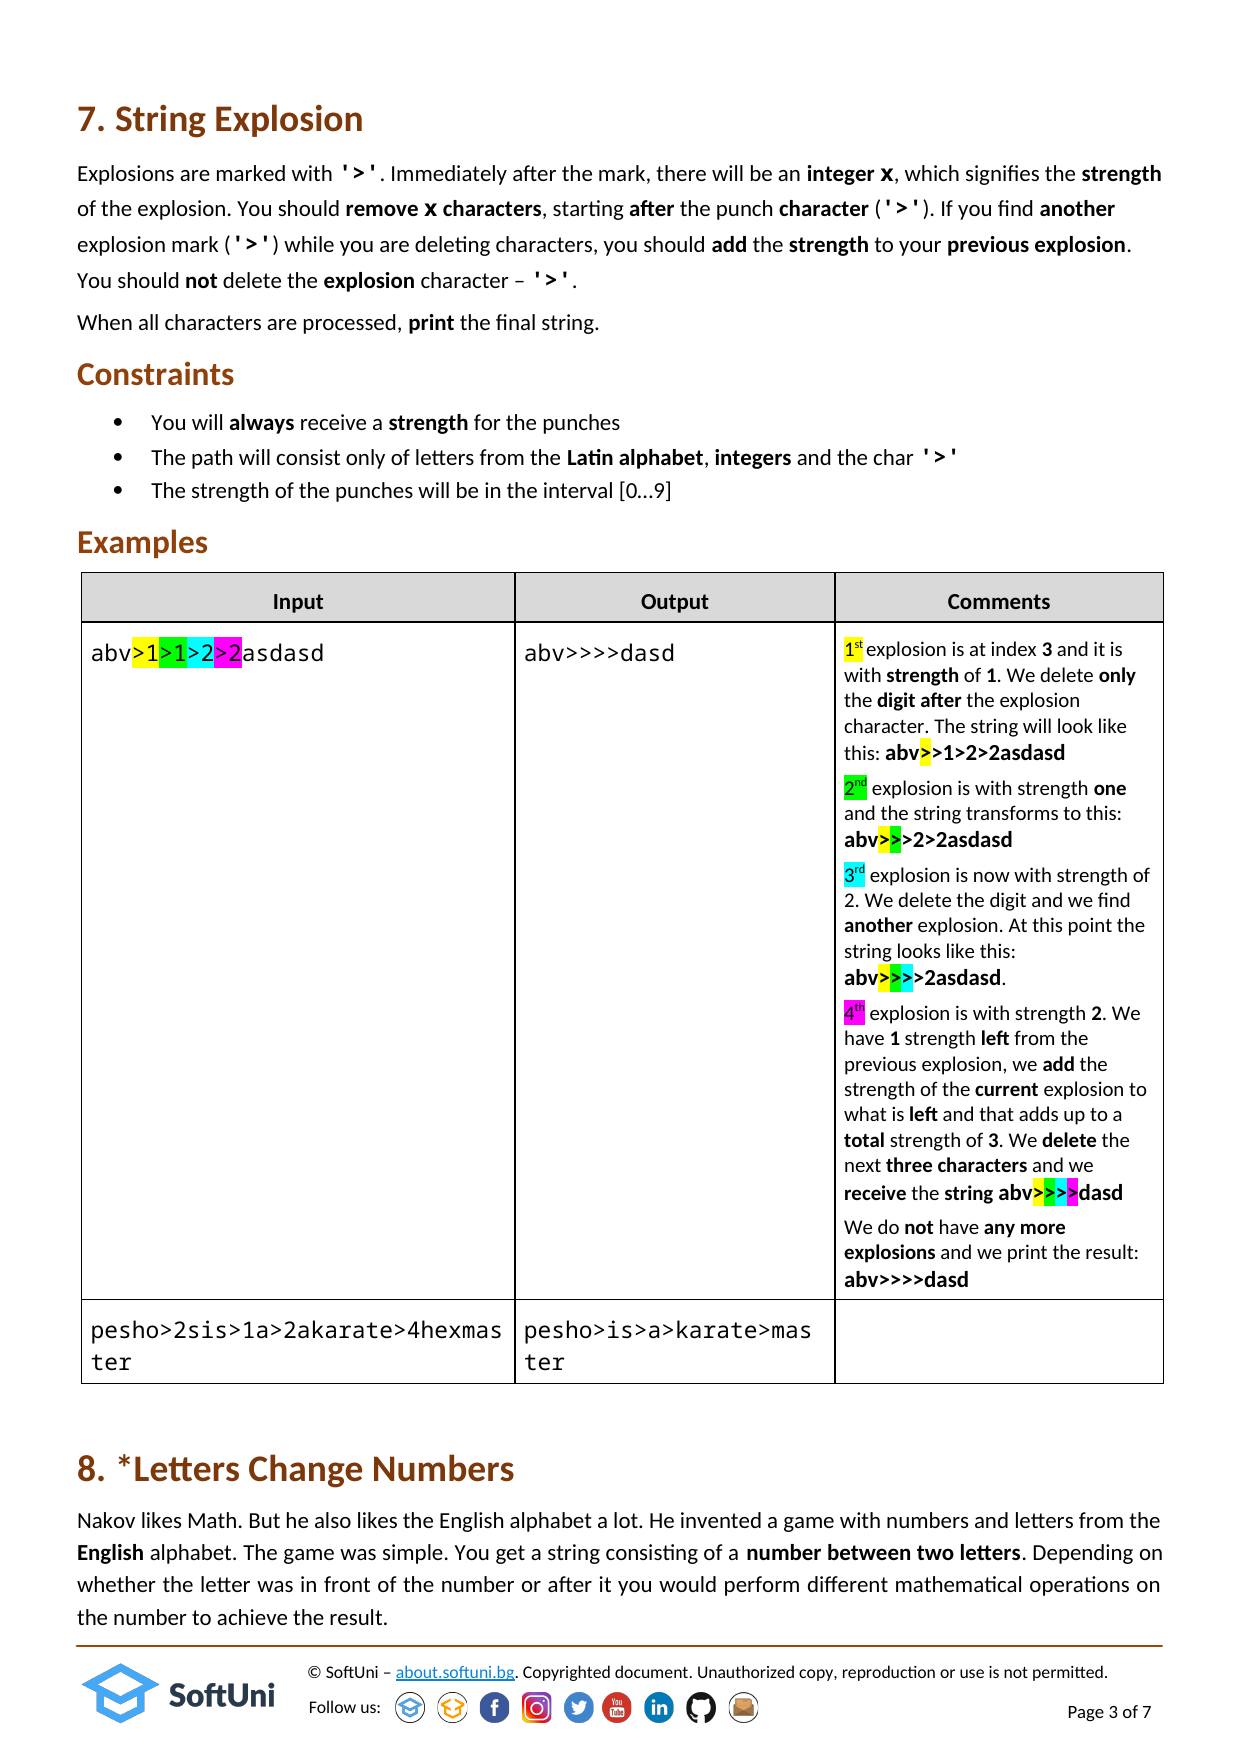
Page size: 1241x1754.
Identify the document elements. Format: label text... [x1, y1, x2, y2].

picture [75, 1658, 281, 1729]
table_header Comments [836, 573, 1163, 621]
picture [665, 1714, 674, 1723]
text Explosions are marked with '>'. Immediately after the mark, there will be an integer x, which signifies the strength of the explosion. You should remove x characters, starting after the punch character ('>'). If you find another explosion mark ('>') while you are deleting characters, you should add the strength to your previous explosion. You should not delete the explosion character – '>'. [77, 156, 1163, 296]
text When all characters are processed, print the final string. [77, 308, 1163, 337]
subtitle Examples [77, 521, 1163, 562]
list The strength of the punches will be in the interval [0…9] [114, 476, 1163, 504]
subtitle Constraints [77, 353, 1163, 394]
table_cell abv>>>>dasd [516, 623, 834, 1299]
table_header Input [82, 573, 514, 621]
table_cell pesho>2sis>1a>2akarate>4hexmaster [82, 1300, 514, 1383]
picture [686, 1692, 716, 1723]
picture [564, 1692, 594, 1723]
list You will always receive a strength for the punches [114, 408, 1163, 436]
table_cell 1st explosion is at index 3 and it is with strength of 1. We delete only the digit after the explosion character. The string will look like this: abv>>1>2>2asdasd 2nd explosion is with strength one and the string transforms to this: abv>>>2>2asdasd 3rd explosion is now with strength of 2. We delete the digit and we find another explosion. At this point the string looks like this: abv>>>>2asdasd. 4th explosion is with strength 2. We have 1 strength left from the previous explosion, we add the strength of the current explosion to what is left and that adds up to a total strength of 3. We delete the next three characters and we receive the string abv>>>>dasd We do not have any more explosions and we print the result: abv>>>>dasd [836, 623, 1163, 1299]
subtitle String Explosion [77, 95, 1163, 141]
table_cell abv>1>1>2>2asdasd [82, 623, 514, 1299]
table_cell pesho>is>a>karate>master [516, 1300, 834, 1383]
picture [602, 1692, 632, 1723]
subtitle *Letters Change Numbers [77, 1445, 1163, 1491]
table_cell [836, 1300, 1163, 1383]
table_header Output [516, 573, 834, 621]
picture [644, 1714, 653, 1723]
picture [395, 1692, 425, 1723]
picture [665, 1692, 674, 1701]
picture [479, 1692, 510, 1723]
picture [658, 1705, 667, 1714]
picture [728, 1692, 759, 1723]
list The path will consist only of letters from the Latin alphabet, integers and the char '>' [114, 441, 1163, 472]
picture [437, 1692, 468, 1723]
text Nakov likes Math. But he also likes the English alphabet a lot. He invented a game with numbers and letters from the English alphabet. The game was simple. You get a string consisting of a number between two letters. Depending on whether the letter was in front of the number or after it you would perform different mathematical operations on the number to achieve the result. [77, 1506, 1163, 1631]
picture [644, 1692, 653, 1701]
picture [522, 1692, 552, 1723]
